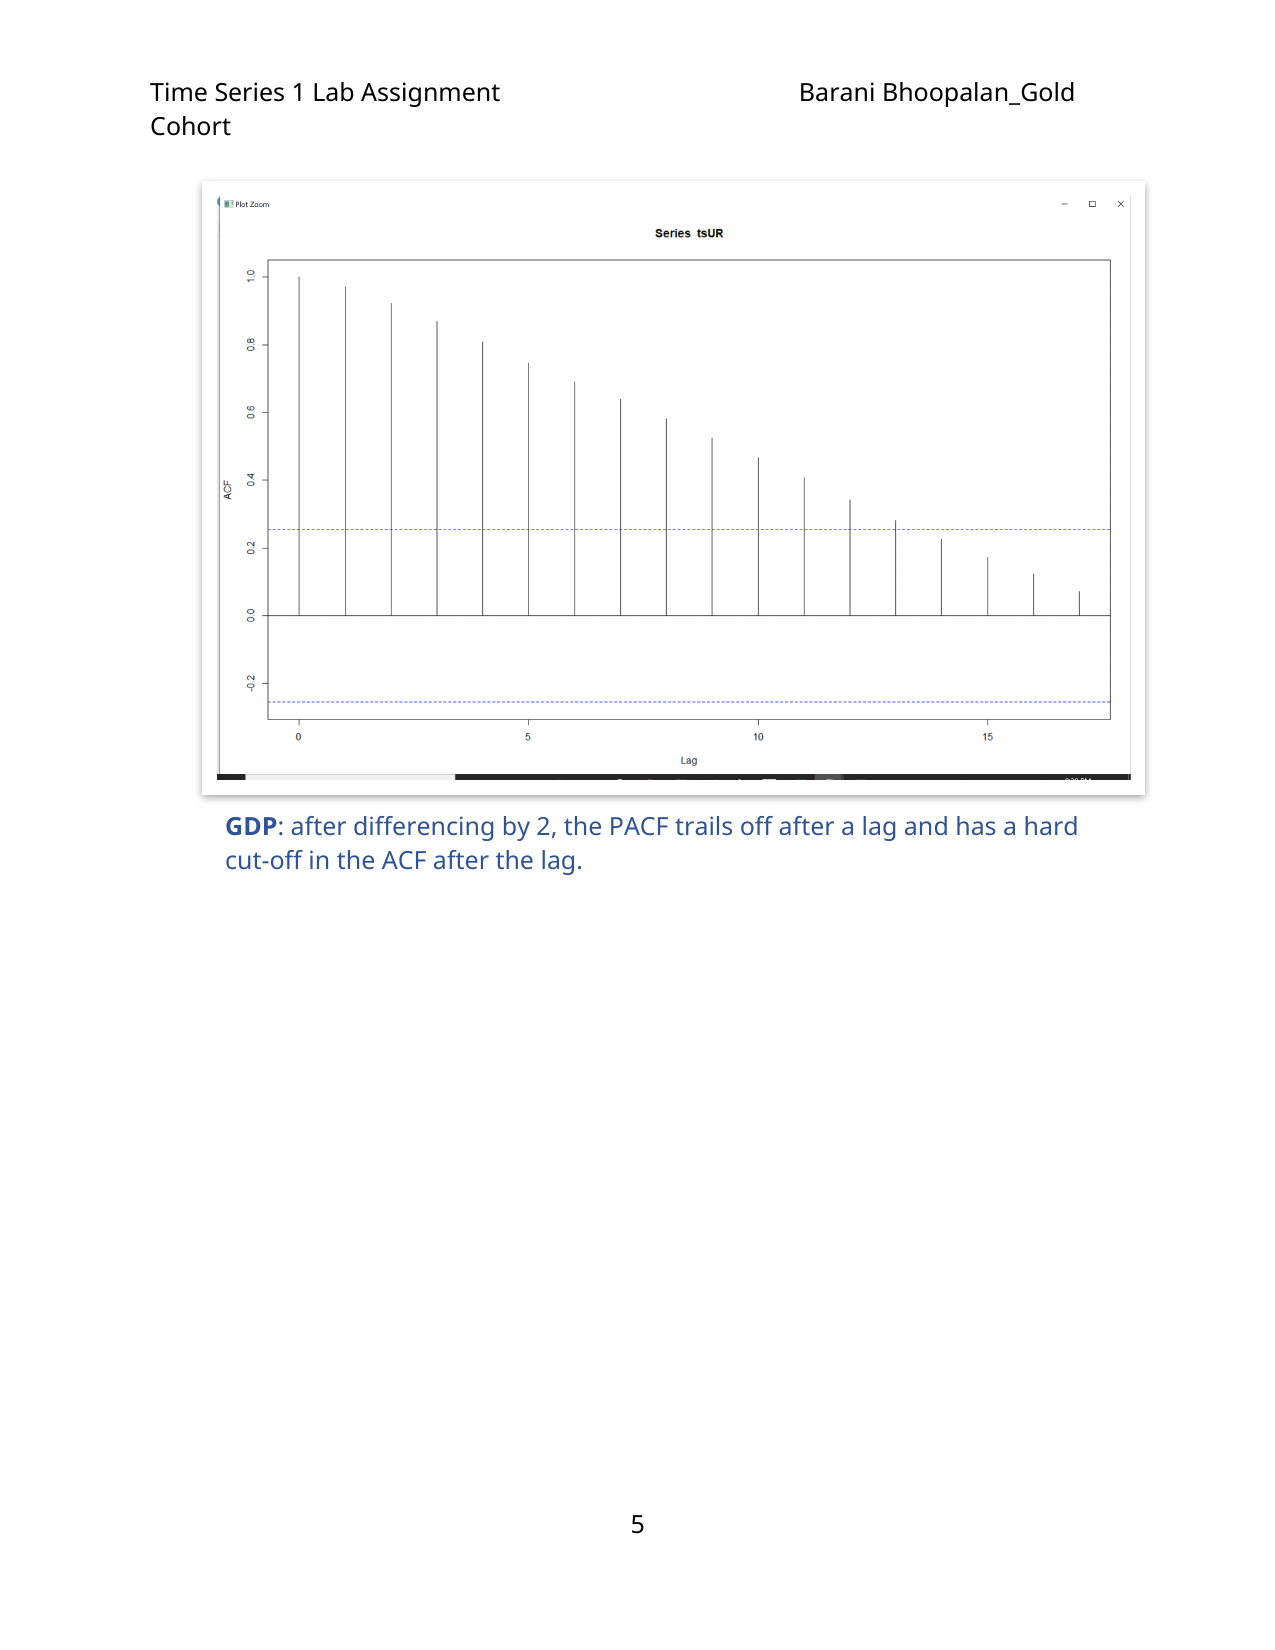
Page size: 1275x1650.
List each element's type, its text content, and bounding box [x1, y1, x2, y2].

picture [217, 196, 1131, 780]
list GDP: after differencing by 2, the PACF trails off after a lag and has a hard cut-off in the ACF after the lag. [225, 809, 1125, 877]
